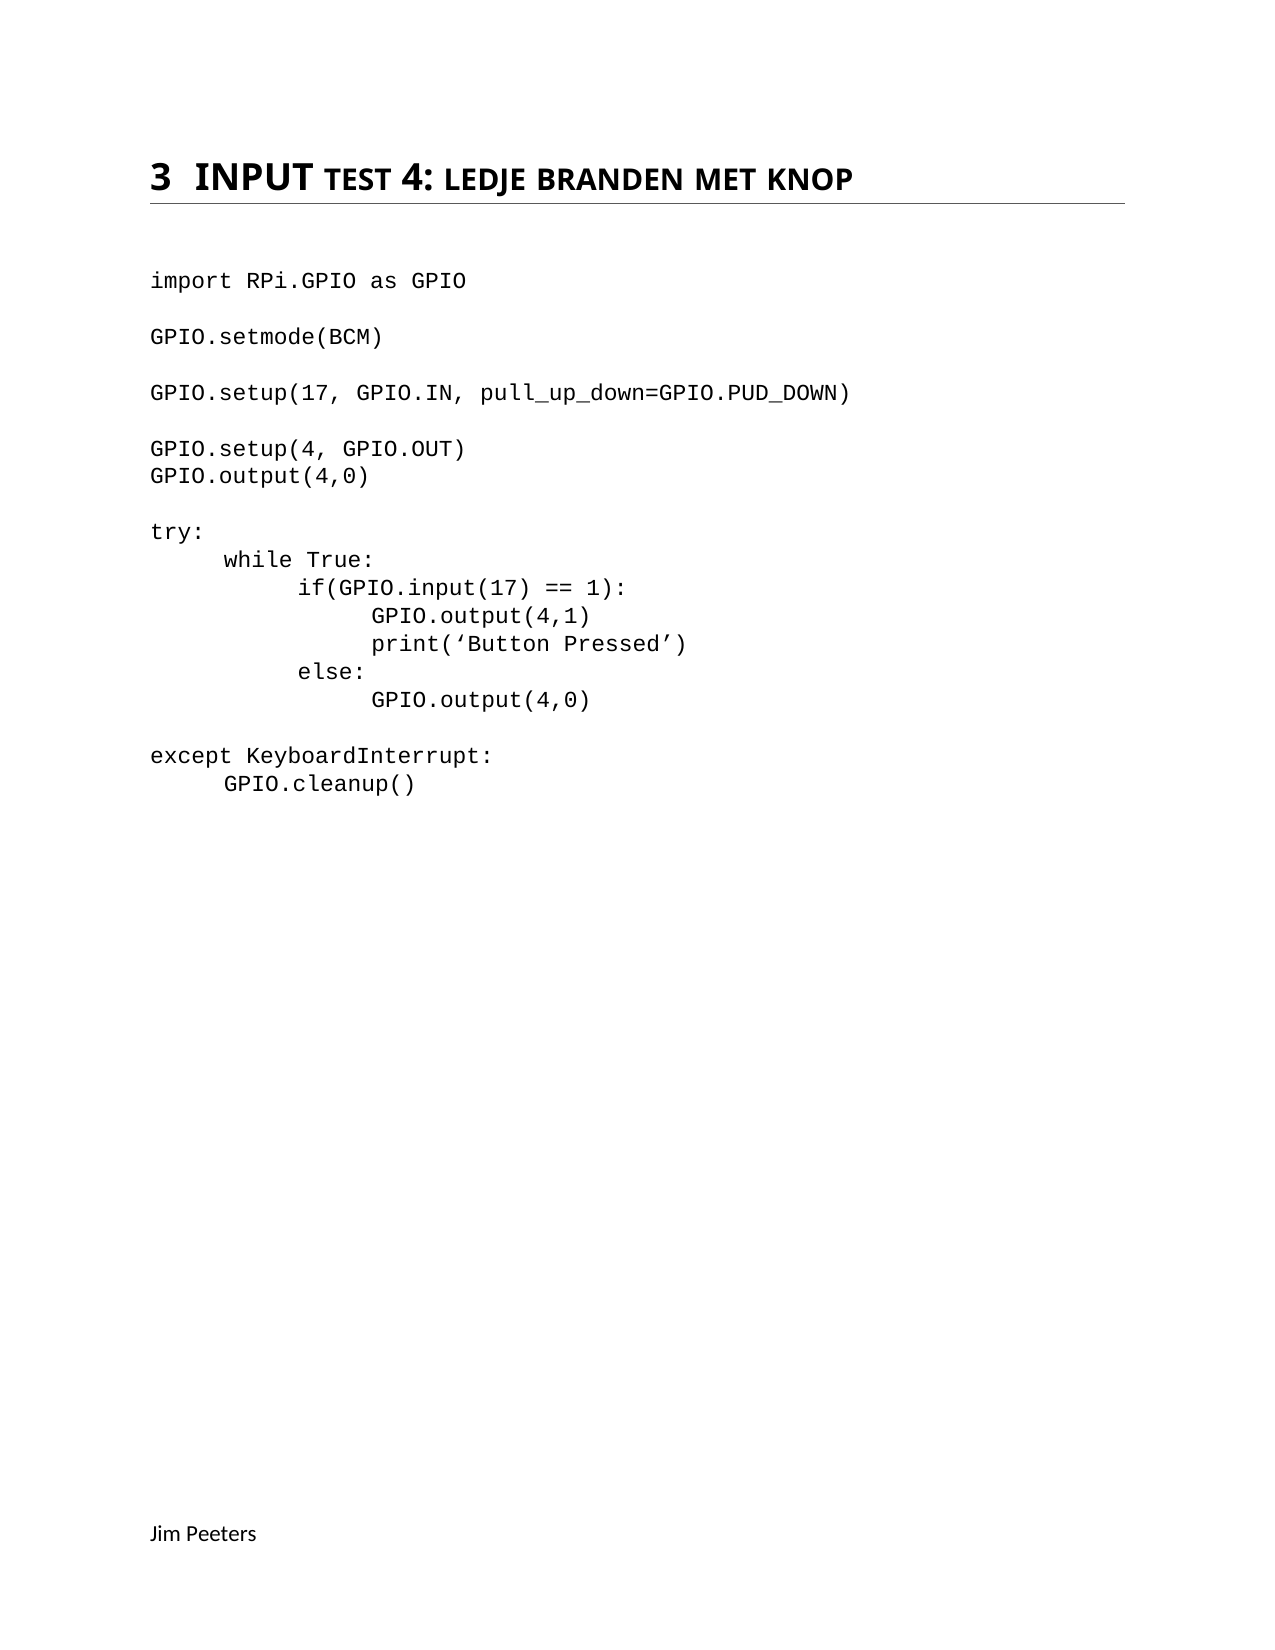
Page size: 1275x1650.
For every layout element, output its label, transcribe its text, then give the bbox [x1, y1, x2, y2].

text print(‘Button Pressed’) [150, 632, 1125, 658]
text GPIO.cleanup() [150, 772, 1125, 798]
text GPIO.output(4,0) [150, 465, 1125, 491]
text GPIO.setup(4, GPIO.OUT) [150, 437, 1125, 463]
text GPIO.setup(17, GPIO.IN, pull_up_down=GPIO.PUD_DOWN) [150, 381, 1125, 407]
text try: [150, 521, 1125, 547]
text while True: [150, 549, 1125, 574]
text else: [150, 660, 1125, 686]
text GPIO.output(4,0) [150, 688, 1125, 714]
text import RPi.GPIO as GPIO [150, 269, 1125, 295]
text GPIO.output(4,1) [150, 604, 1125, 630]
text GPIO.setmode(BCM) [150, 325, 1125, 351]
text except KeyboardInterrupt: [150, 744, 1125, 770]
subtitle INPUT test 4: ledje branden met knop [150, 150, 1125, 203]
text if(GPIO.input(17) == 1): [150, 577, 1125, 602]
